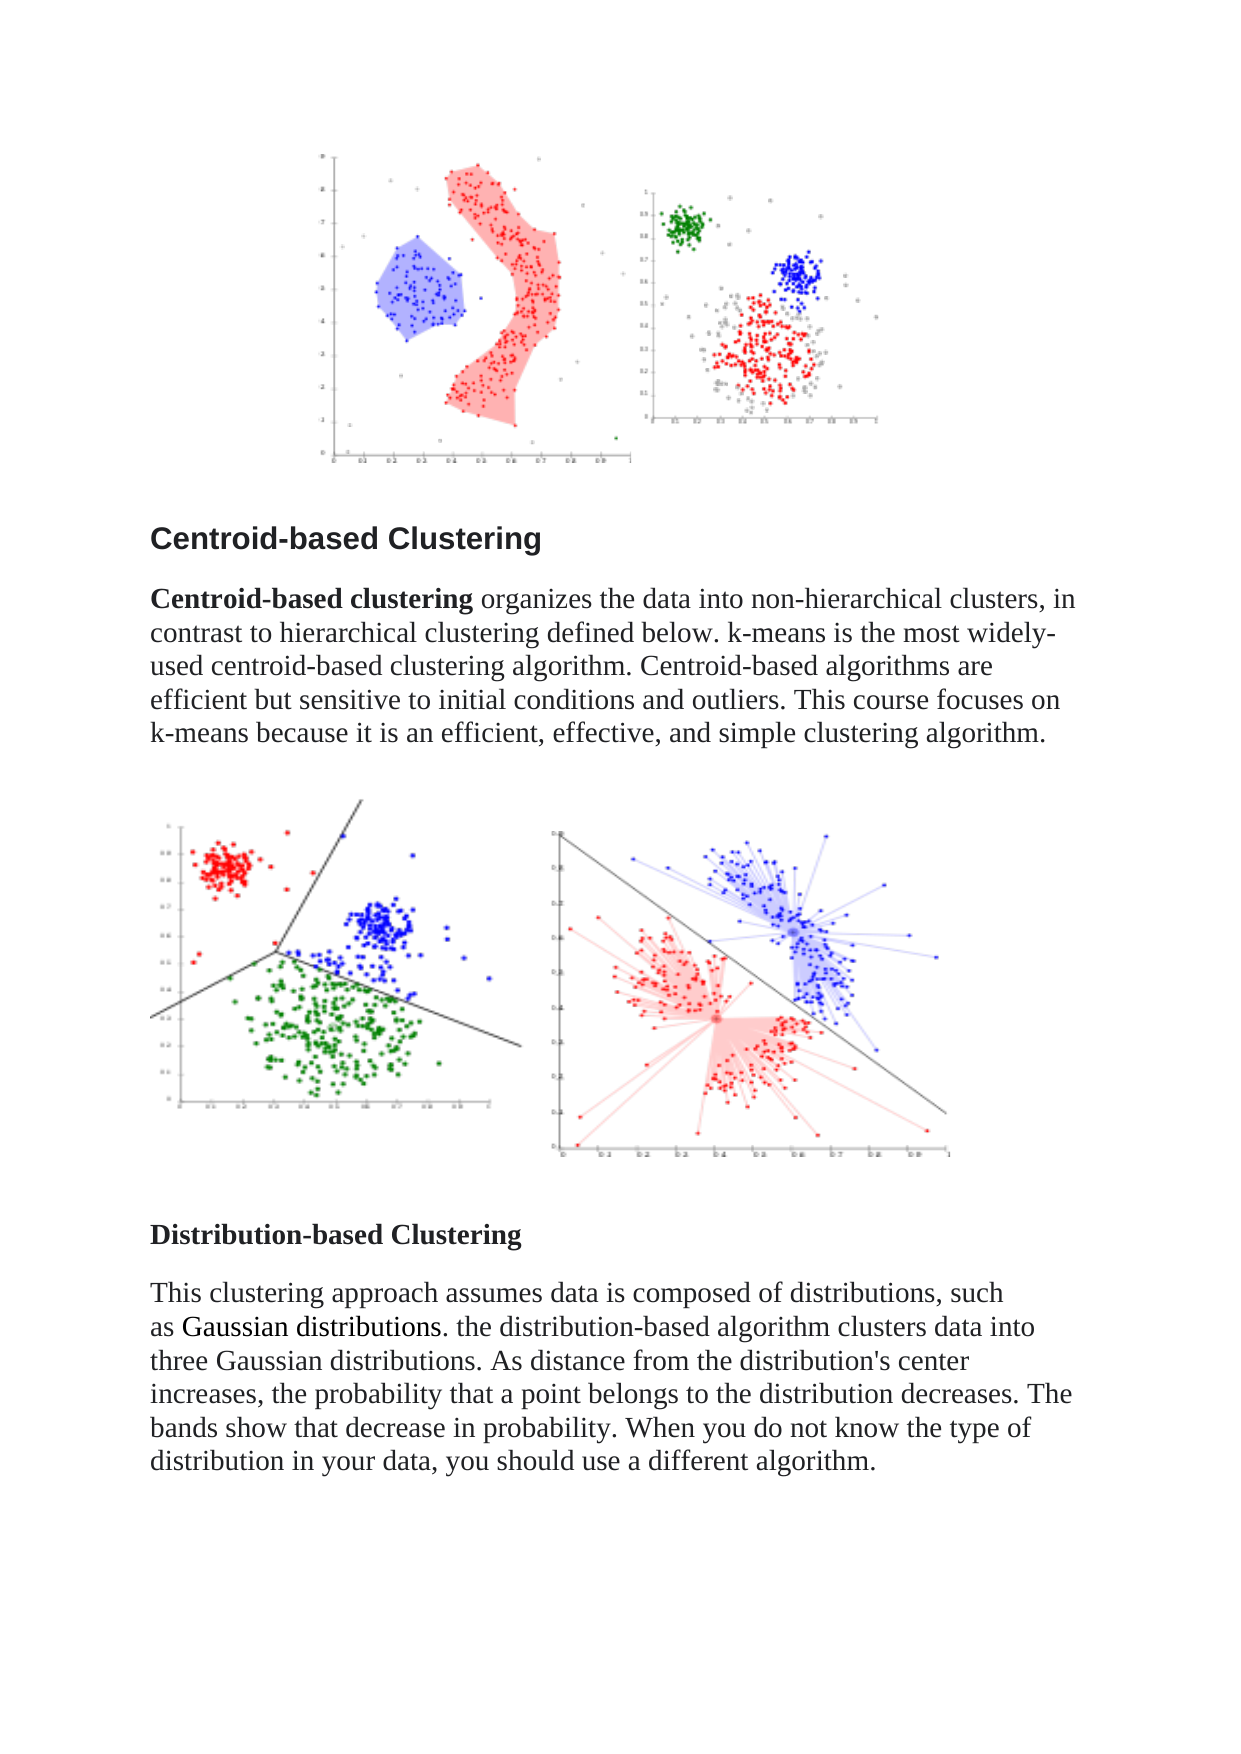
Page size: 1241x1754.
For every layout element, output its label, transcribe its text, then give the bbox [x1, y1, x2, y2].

picture [150, 773, 951, 1157]
subtitle Centroid-based Clustering [150, 512, 1153, 556]
text This clustering approach assumes data is composed of distributions, such as Gaussian distributions. the distribution-based algorithm clusters data into three Gaussian distributions. As distance from the distribution's center increases, the probability that a point belongs to the distribution decreases. The bands show that decrease in probability. When you do not know the type of distribution in your data, you should use a different algorithm. [150, 1276, 1090, 1477]
text Centroid-based clustering organizes the data into non-hierarchical clusters, in contrast to hierarchical clustering defined below. k-means is the most widely-used centroid-based clustering algorithm. Centroid-based algorithms are efficient but sensitive to initial conditions and outliers. This course focuses on k-means because it is an efficient, effective, and simple clustering algorithm. [150, 581, 1090, 749]
picture [318, 150, 922, 463]
subtitle Distribution-based Clustering [150, 1207, 1153, 1251]
